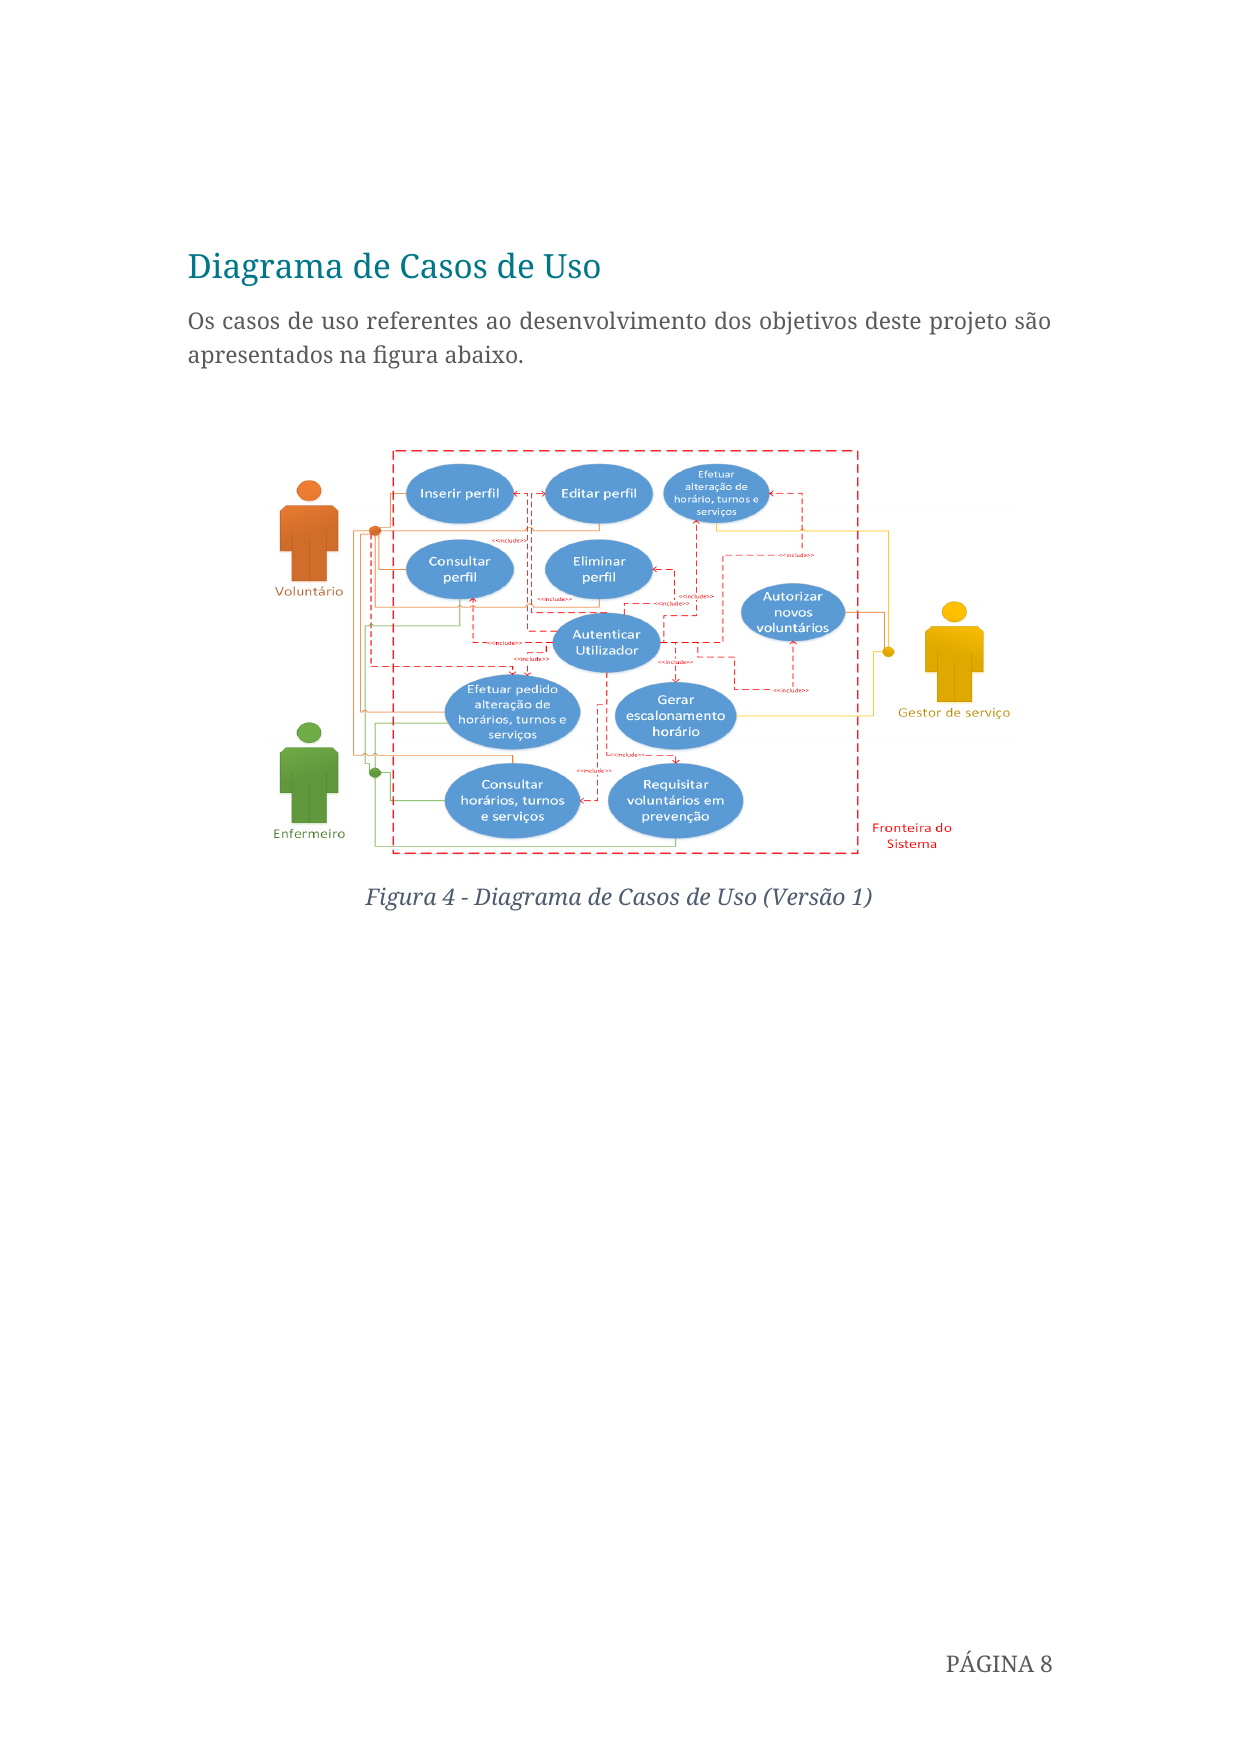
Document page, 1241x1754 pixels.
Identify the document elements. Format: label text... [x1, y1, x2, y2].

text Os casos de uso referentes ao desenvolvimento dos objetivos deste projeto são apresentados na figura abaixo. [187, 305, 1053, 371]
picture [264, 449, 1019, 858]
text Figura 4 - Diagrama de Casos de Uso (Versão 1) [187, 881, 1053, 912]
subtitle Diagrama de Casos de Uso [187, 242, 1053, 288]
